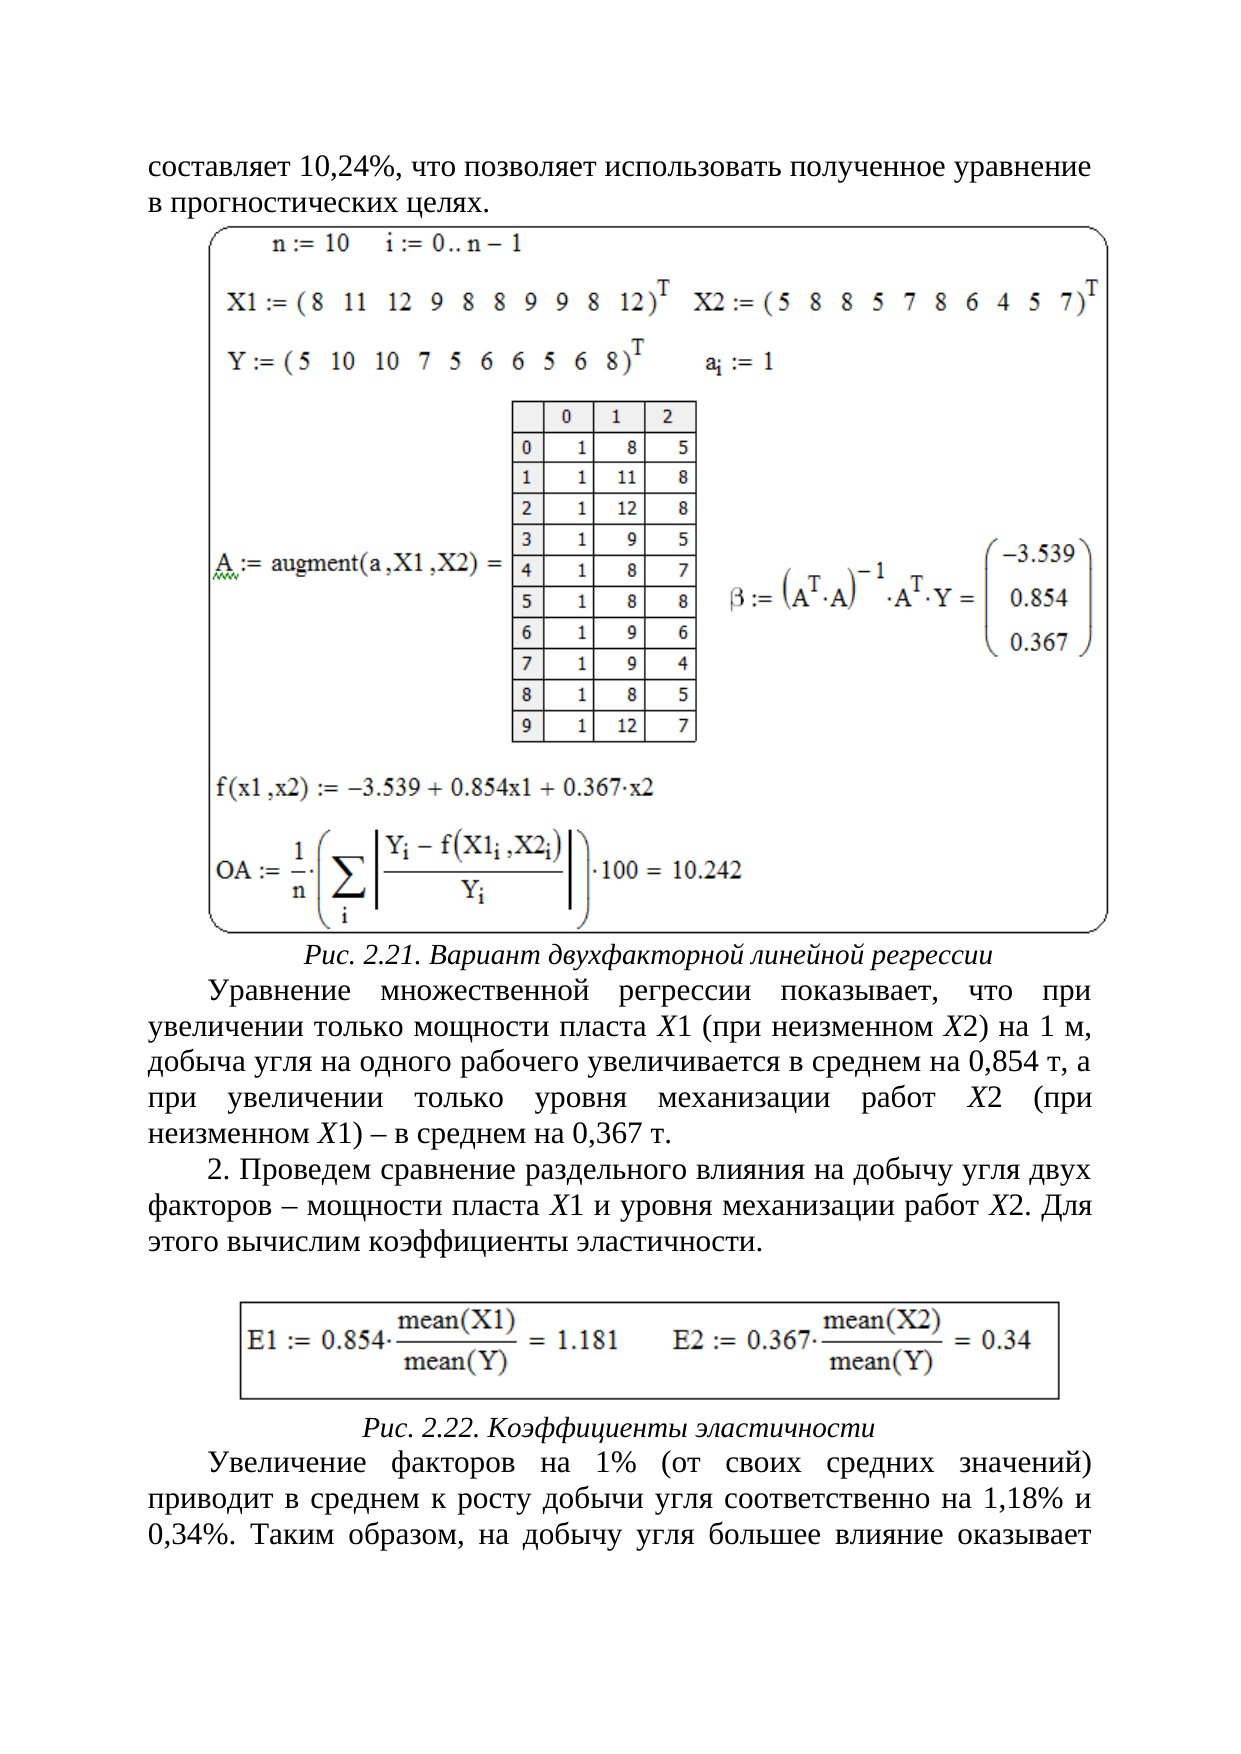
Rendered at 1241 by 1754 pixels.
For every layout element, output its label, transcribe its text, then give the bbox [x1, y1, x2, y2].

text Уравнение множественной регрессии показывает, что при увеличении только мощности пласта Х1 (при неизменном Х2) на 1 м, добыча угля на одного рабочего увеличивается в среднем на 0,854 т, а при увеличении только уровня механизации работ Х2 (при неизменном Х1) – в среднем на 0,367 т. [148, 971, 1092, 1151]
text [148, 1444, 1092, 1552]
text Рис. 2.21. Вариант двухфакторной линейной регрессии [148, 937, 1092, 971]
text 2. Проведем сравнение раздельного влияния на добычу угля двух факторов – мощности пласта Х1 и уровня механизации работ Х2. Для этого вычислим коэффициенты эластичности. [148, 1151, 1092, 1258]
picture [237, 1294, 1063, 1411]
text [148, 148, 1092, 219]
picture [206, 219, 1114, 938]
